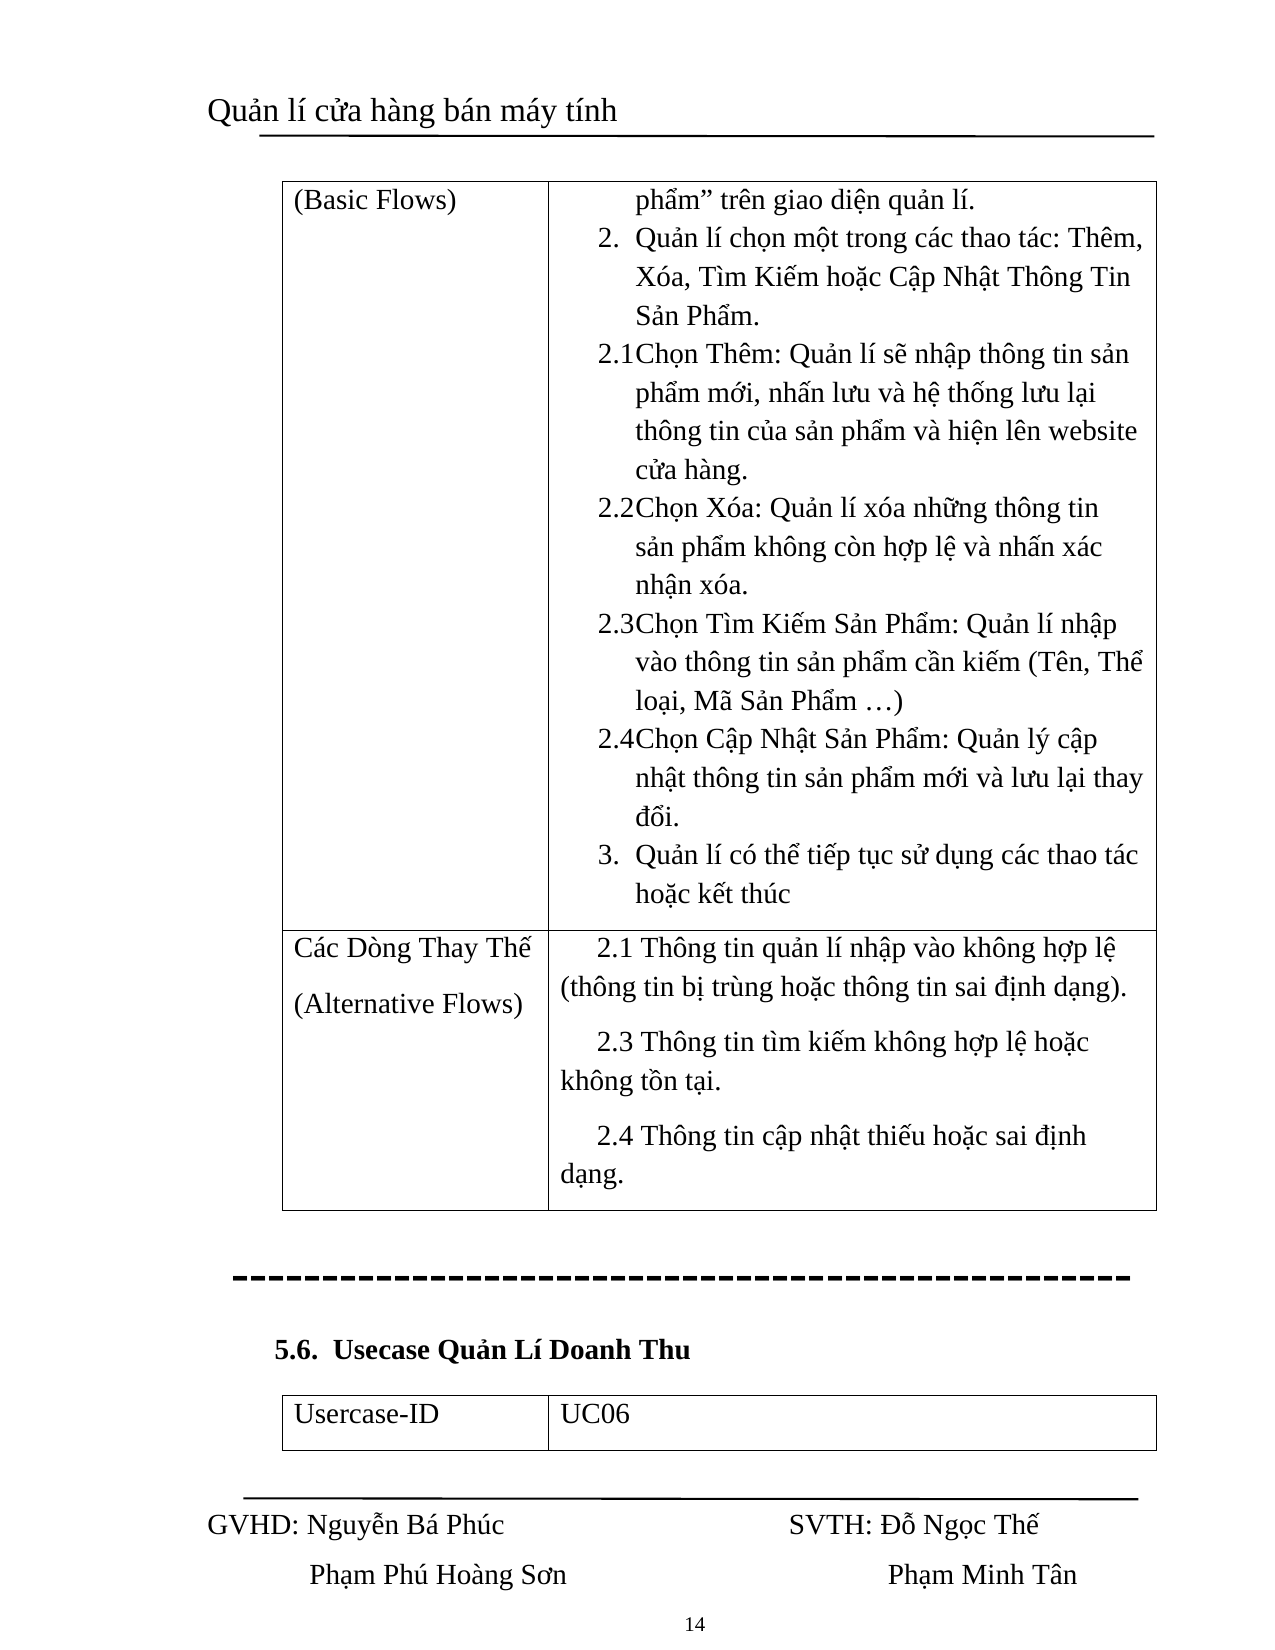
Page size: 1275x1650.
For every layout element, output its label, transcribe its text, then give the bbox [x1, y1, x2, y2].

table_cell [549, 182, 1156, 929]
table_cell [283, 182, 548, 929]
table_cell 2.1 Thông tin quản lí nhập vào không hợp lệ (thông tin bị trùng hoặc thông tin sai định dạng). 2.3 Thông tin tìm kiếm không hợp lệ hoặc không tồn tại. 2.4 Thông tin cập nhật thiếu hoặc sai định dạng. [549, 931, 1156, 1210]
subtitle Usecase Quản Lí Doanh Thu [237, 1332, 1157, 1366]
table_cell Các Dòng Thay Thế (Alternative Flows) [283, 931, 548, 1210]
table_header Usercase-ID [283, 1396, 548, 1450]
table_header UC06 [549, 1396, 1156, 1450]
text -------------------------------------------------- [207, 1241, 1157, 1303]
